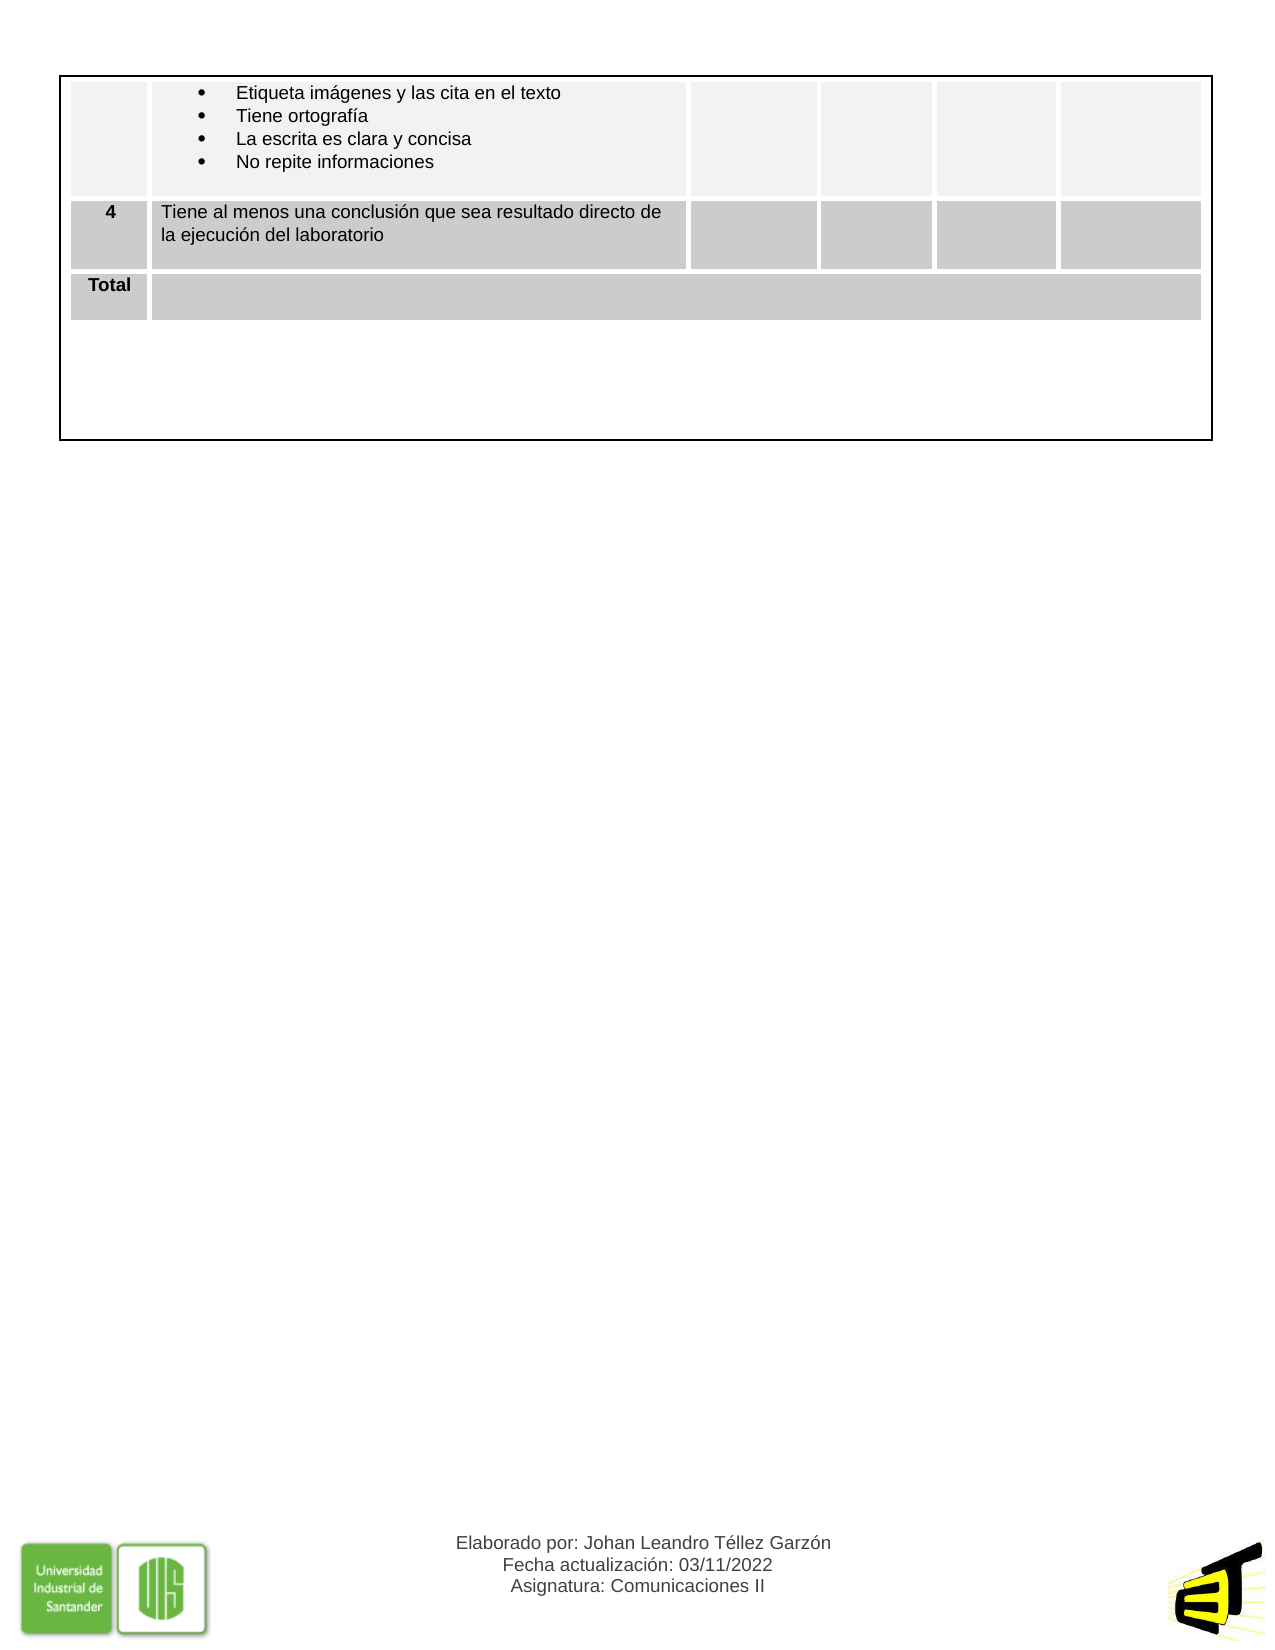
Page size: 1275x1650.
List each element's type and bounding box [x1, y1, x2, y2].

picture [18, 1540, 212, 1640]
table_cell [61, 77, 1211, 438]
picture [1168, 1540, 1266, 1641]
